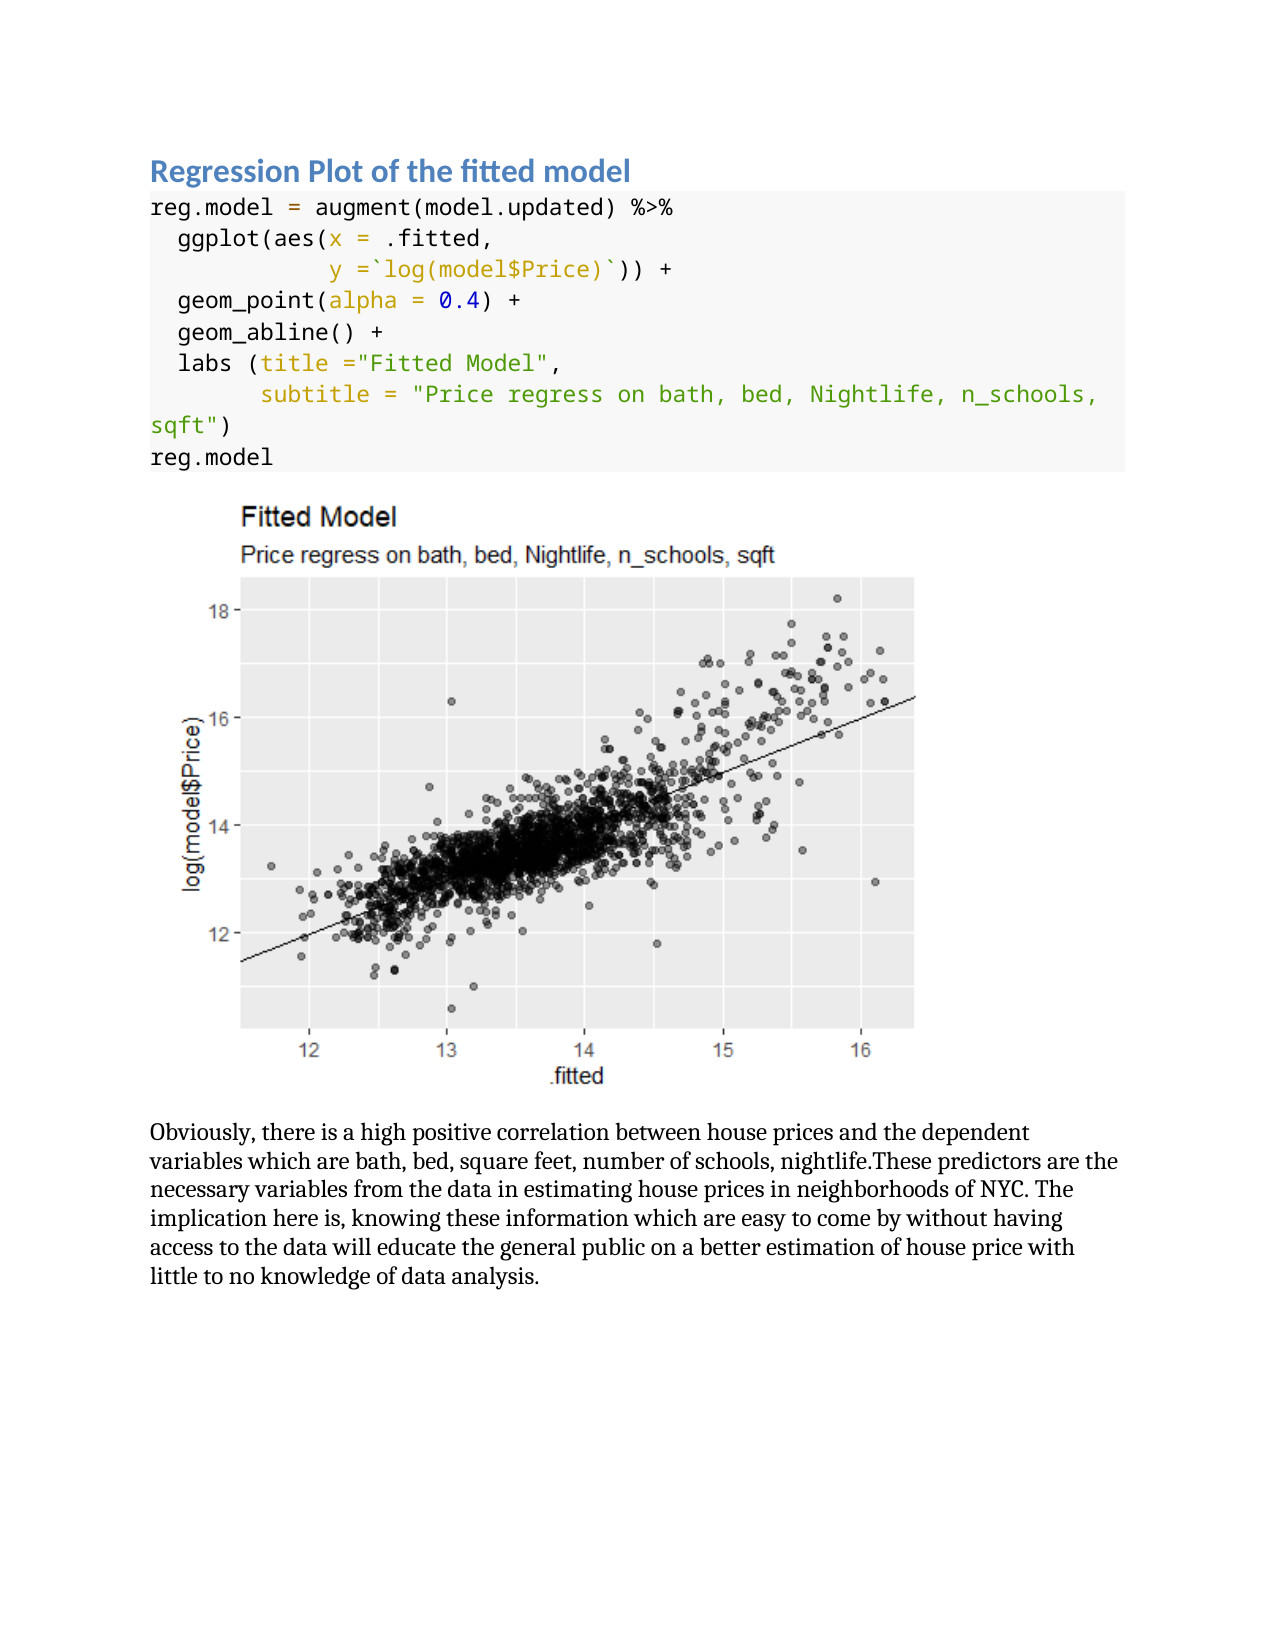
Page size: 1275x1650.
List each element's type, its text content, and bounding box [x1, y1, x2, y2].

text reg.model = augment(model.updated) %>% ggplot(aes(x = .fitted, y =`log(model$Price)`)) + geom_point(alpha = 0.4) + geom_abline() + labs (title ="Fitted Model", subtitle = "Price regress on bath, bed, Nightlife, n_schools, sqft") reg.model [150, 191, 1125, 472]
subtitle Regression Plot of the fitted model [150, 150, 1125, 191]
picture [168, 492, 927, 1100]
text Obviously, there is a high positive correlation between house prices and the dependent variables which are bath, bed, square feet, number of schools, nightlife.These predictors are the necessary variables from the data in estimating house prices in neighborhoods of NYC. The implication here is, knowing these information which are easy to come by without having access to the data will educate the general public on a better estimation of house price with little to no knowledge of data analysis. [150, 1118, 1125, 1290]
